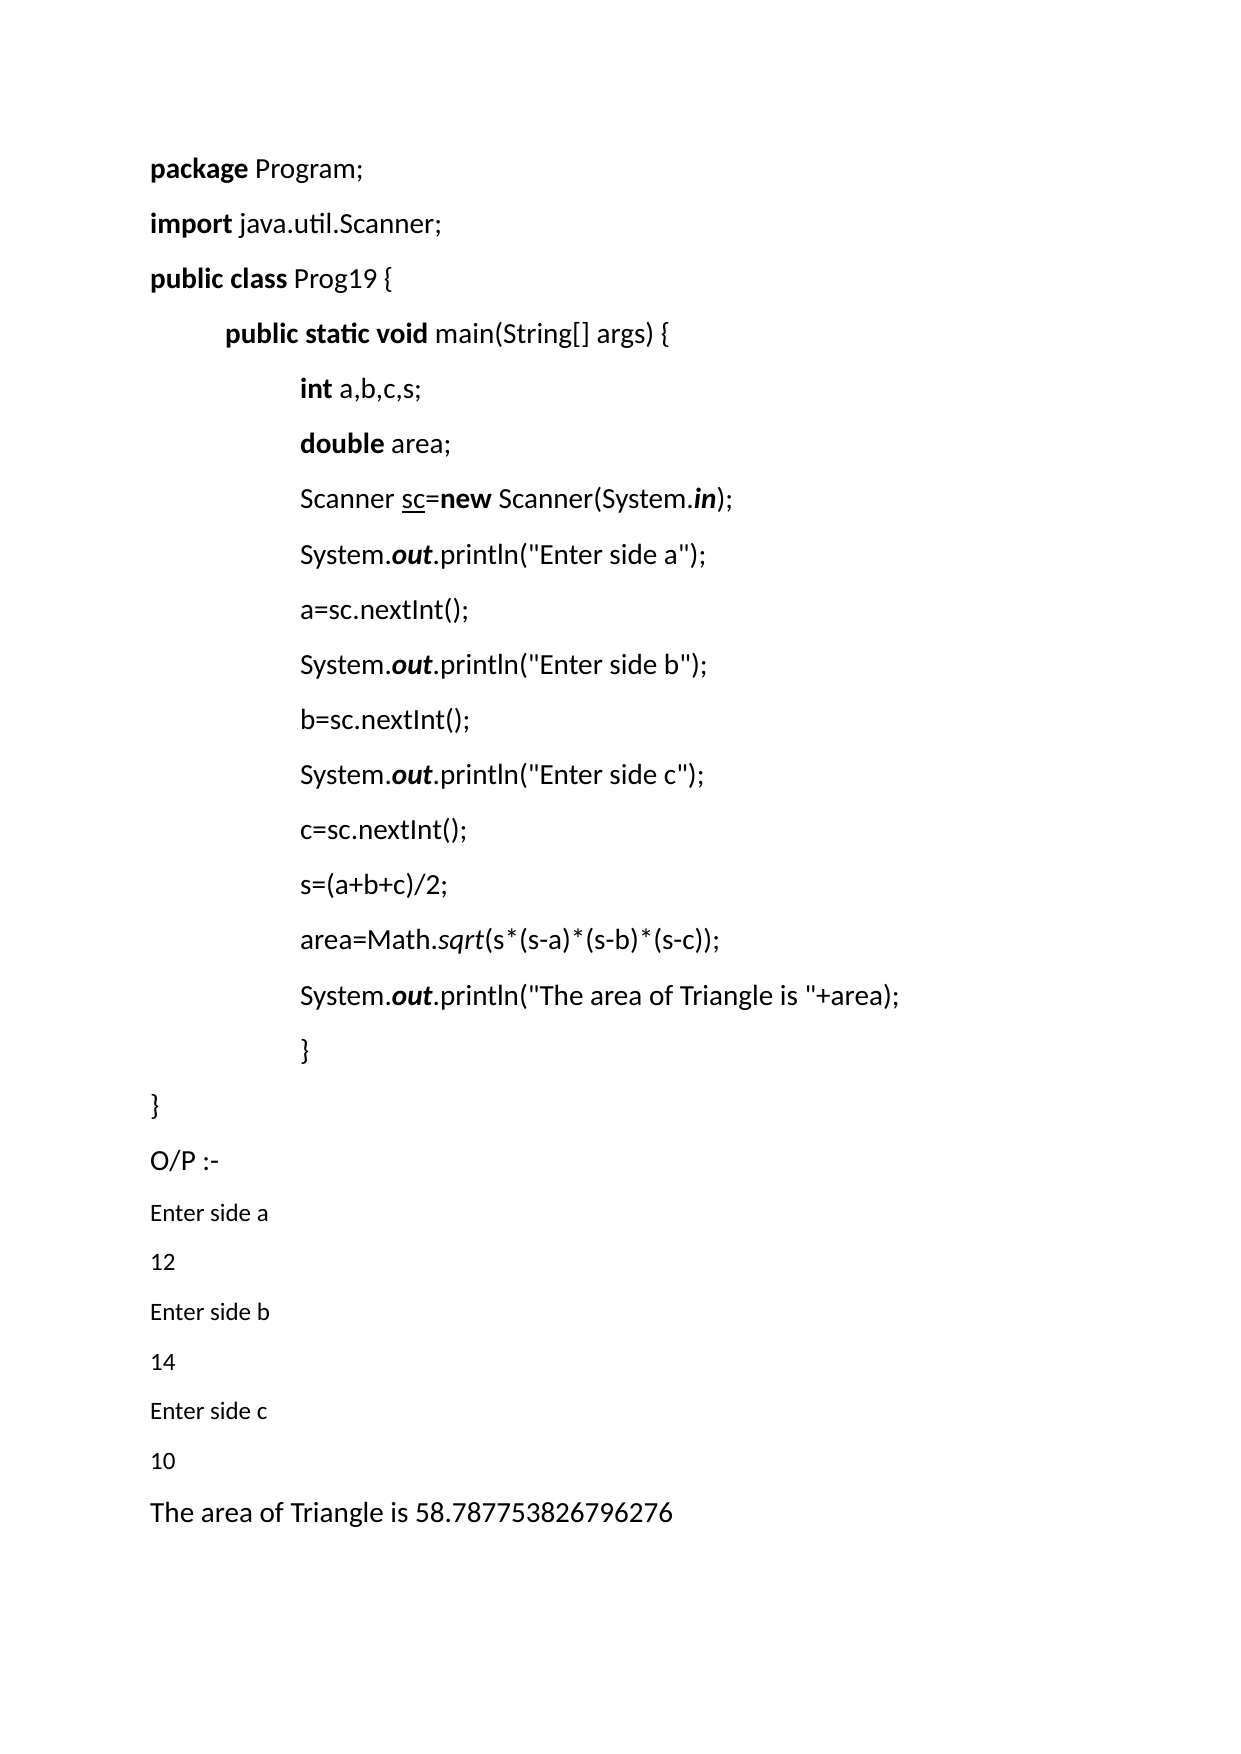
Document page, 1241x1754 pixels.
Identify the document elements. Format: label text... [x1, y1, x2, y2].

text area=Math.sqrt(s*(s-a)*(s-b)*(s-c)); [150, 921, 1090, 957]
text double area; [150, 426, 1090, 461]
text The area of Triangle is 58.787753826796276 [150, 1494, 1090, 1530]
text System.out.println("Enter side c"); [150, 756, 1090, 792]
text Enter side b [150, 1296, 1090, 1327]
text int a,b,c,s; [150, 370, 1090, 406]
text public static void main(String[] args) { [150, 315, 1090, 351]
text 12 [150, 1247, 1090, 1277]
text Scanner sc=new Scanner(System.in); [150, 481, 1090, 516]
text System.out.println("Enter side a"); [150, 536, 1090, 571]
text } [150, 1087, 1090, 1122]
text import java.util.Scanner; [150, 205, 1090, 241]
text c=sc.nextInt(); [150, 811, 1090, 847]
text package Program; [150, 150, 1090, 186]
text a=sc.nextInt(); [150, 591, 1090, 626]
text Enter side a [150, 1197, 1090, 1227]
text 14 [150, 1346, 1090, 1376]
text Enter side c [150, 1395, 1090, 1426]
text public class Prog19 { [150, 260, 1090, 296]
text s=(a+b+c)/2; [150, 866, 1090, 902]
text b=sc.nextInt(); [150, 701, 1090, 737]
text 10 [150, 1445, 1090, 1475]
text } [150, 1032, 1090, 1067]
text System.out.println("The area of Triangle is "+area); [150, 977, 1090, 1012]
text System.out.println("Enter side b"); [150, 646, 1090, 682]
text O/P :- [150, 1142, 1090, 1177]
